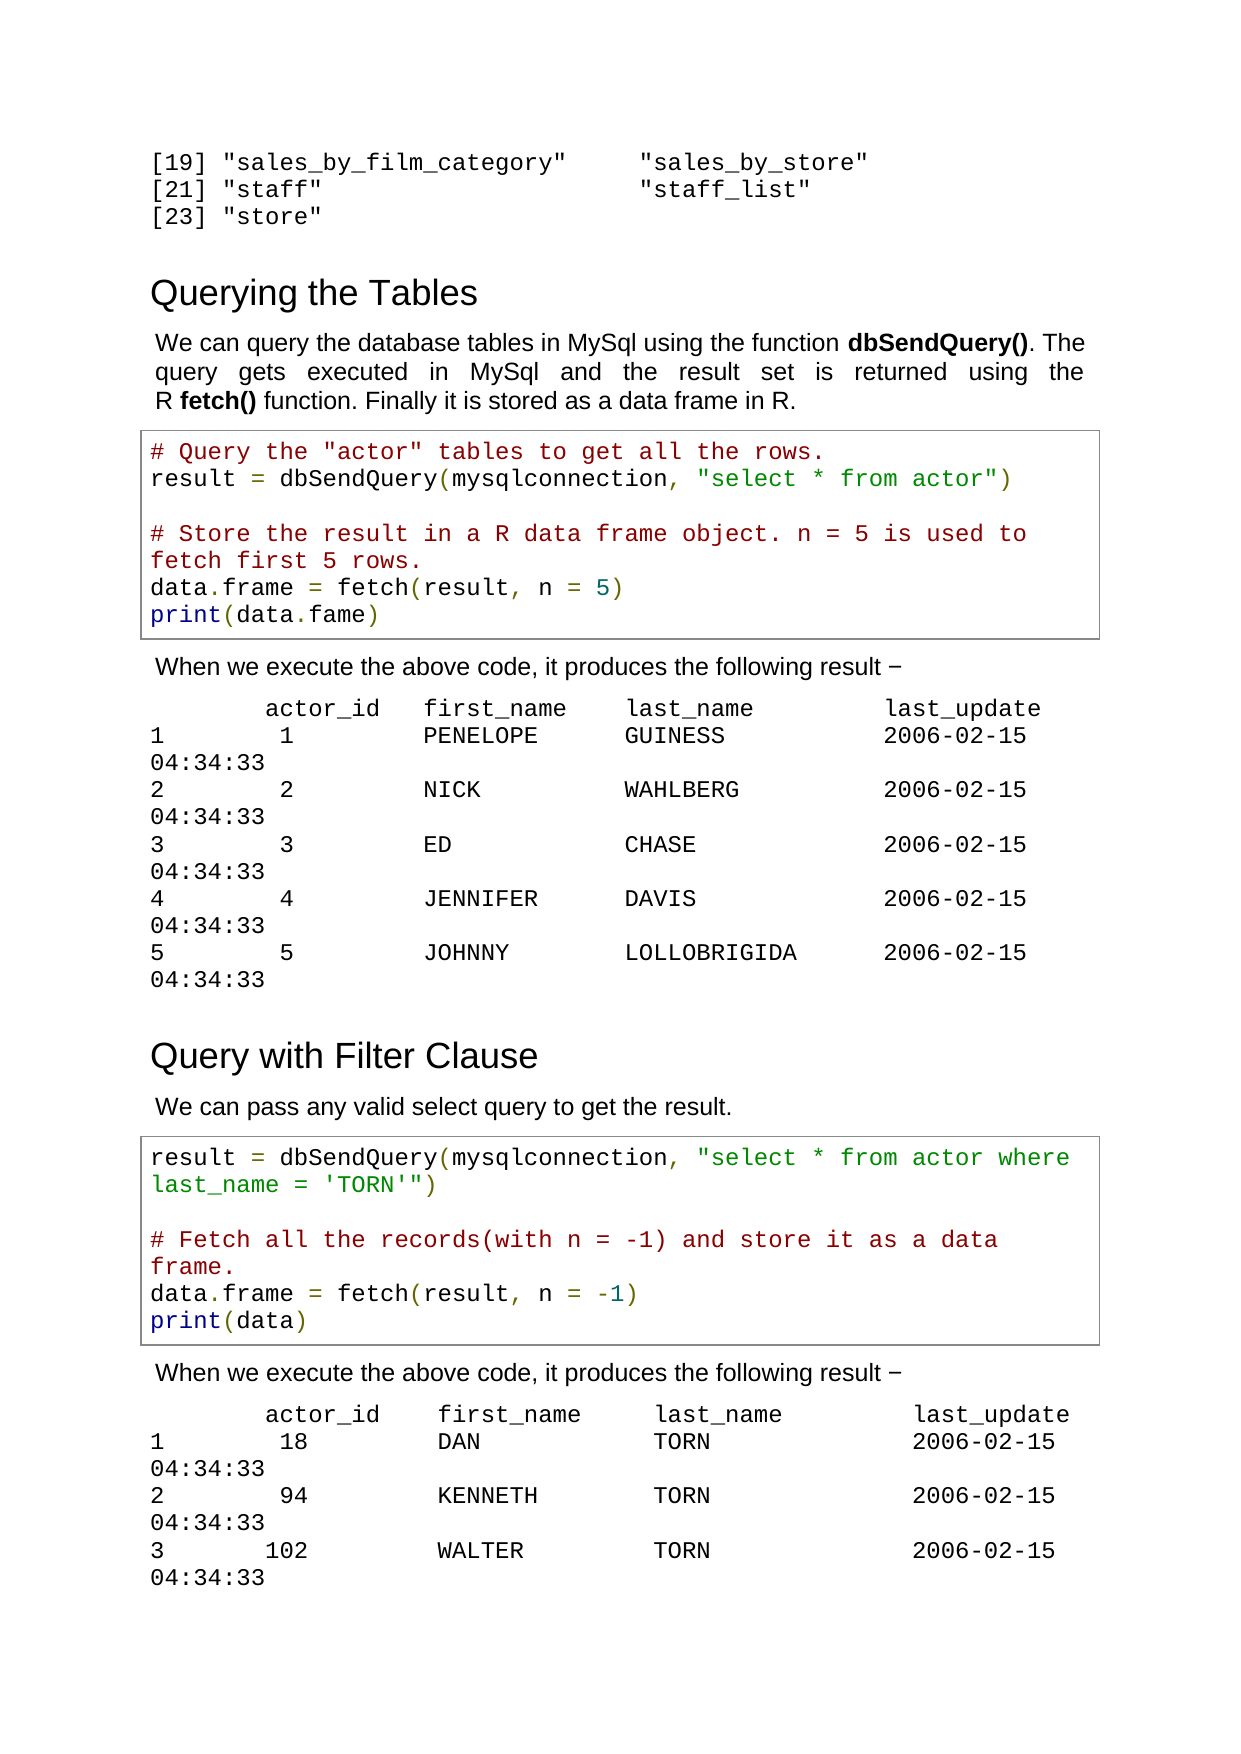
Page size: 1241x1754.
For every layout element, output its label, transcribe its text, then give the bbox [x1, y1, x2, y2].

text actor_id first_name last_name last_update [150, 696, 1090, 723]
text 2 94 KENNETH TORN 2006-02-15 04:34:33 [150, 1484, 1090, 1538]
text Querying the Tables [150, 263, 1090, 313]
text 3 102 WALTER TORN 2006-02-15 04:34:33 [150, 1538, 1090, 1592]
text Query with Filter Clause [150, 1026, 1090, 1076]
text # Store the result in a R data frame object. n = 5 is used to fetch first 5 rows. [150, 521, 1090, 576]
text We can pass any valid select query to get the result. [155, 1092, 1085, 1121]
text result = dbSendQuery(mysqlconnection, "select * from actor where last_name = 'TORN'") [142, 1137, 1099, 1200]
text 2 2 NICK WAHLBERG 2006-02-15 04:34:33 [150, 778, 1090, 832]
text result = dbSendQuery(mysqlconnection, "select * from actor") [150, 467, 1090, 494]
text 1 1 PENELOPE GUINESS 2006-02-15 04:34:33 [150, 723, 1090, 778]
text 5 5 JOHNNY LOLLOBRIGIDA 2006-02-15 04:34:33 [150, 941, 1090, 995]
text 1 18 DAN TORN 2006-02-15 04:34:33 [150, 1429, 1090, 1484]
text print(data.fame) [142, 593, 1099, 638]
text print(data) [142, 1299, 1099, 1344]
text [21] "staff" "staff_list" [150, 177, 1090, 204]
text [23] "store" [150, 204, 1090, 232]
text data.frame = fetch(result, n = -1) [150, 1282, 1090, 1299]
text # Fetch all the records(with n = -1) and store it as a data frame. [150, 1227, 1090, 1282]
text 4 4 JENNIFER DAVIS 2006-02-15 04:34:33 [150, 886, 1090, 941]
text # Query the "actor" tables to get all the rows. [142, 431, 1099, 467]
text 3 3 ED CHASE 2006-02-15 04:34:33 [150, 832, 1090, 886]
text [19] "sales_by_film_category" "sales_by_store" [150, 150, 1090, 177]
text When we execute the above code, it produces the following result − [155, 652, 1085, 681]
text data.frame = fetch(result, n = 5) [150, 576, 1090, 593]
text We can query the database tables in MySql using the function dbSendQuery(). The query gets executed in MySql and the result set is returned using the R fetch() function. Finally it is stored as a data frame in R. [155, 328, 1085, 415]
text When we execute the above code, it produces the following result − [155, 1358, 1085, 1387]
text actor_id first_name last_name last_update [150, 1402, 1090, 1429]
